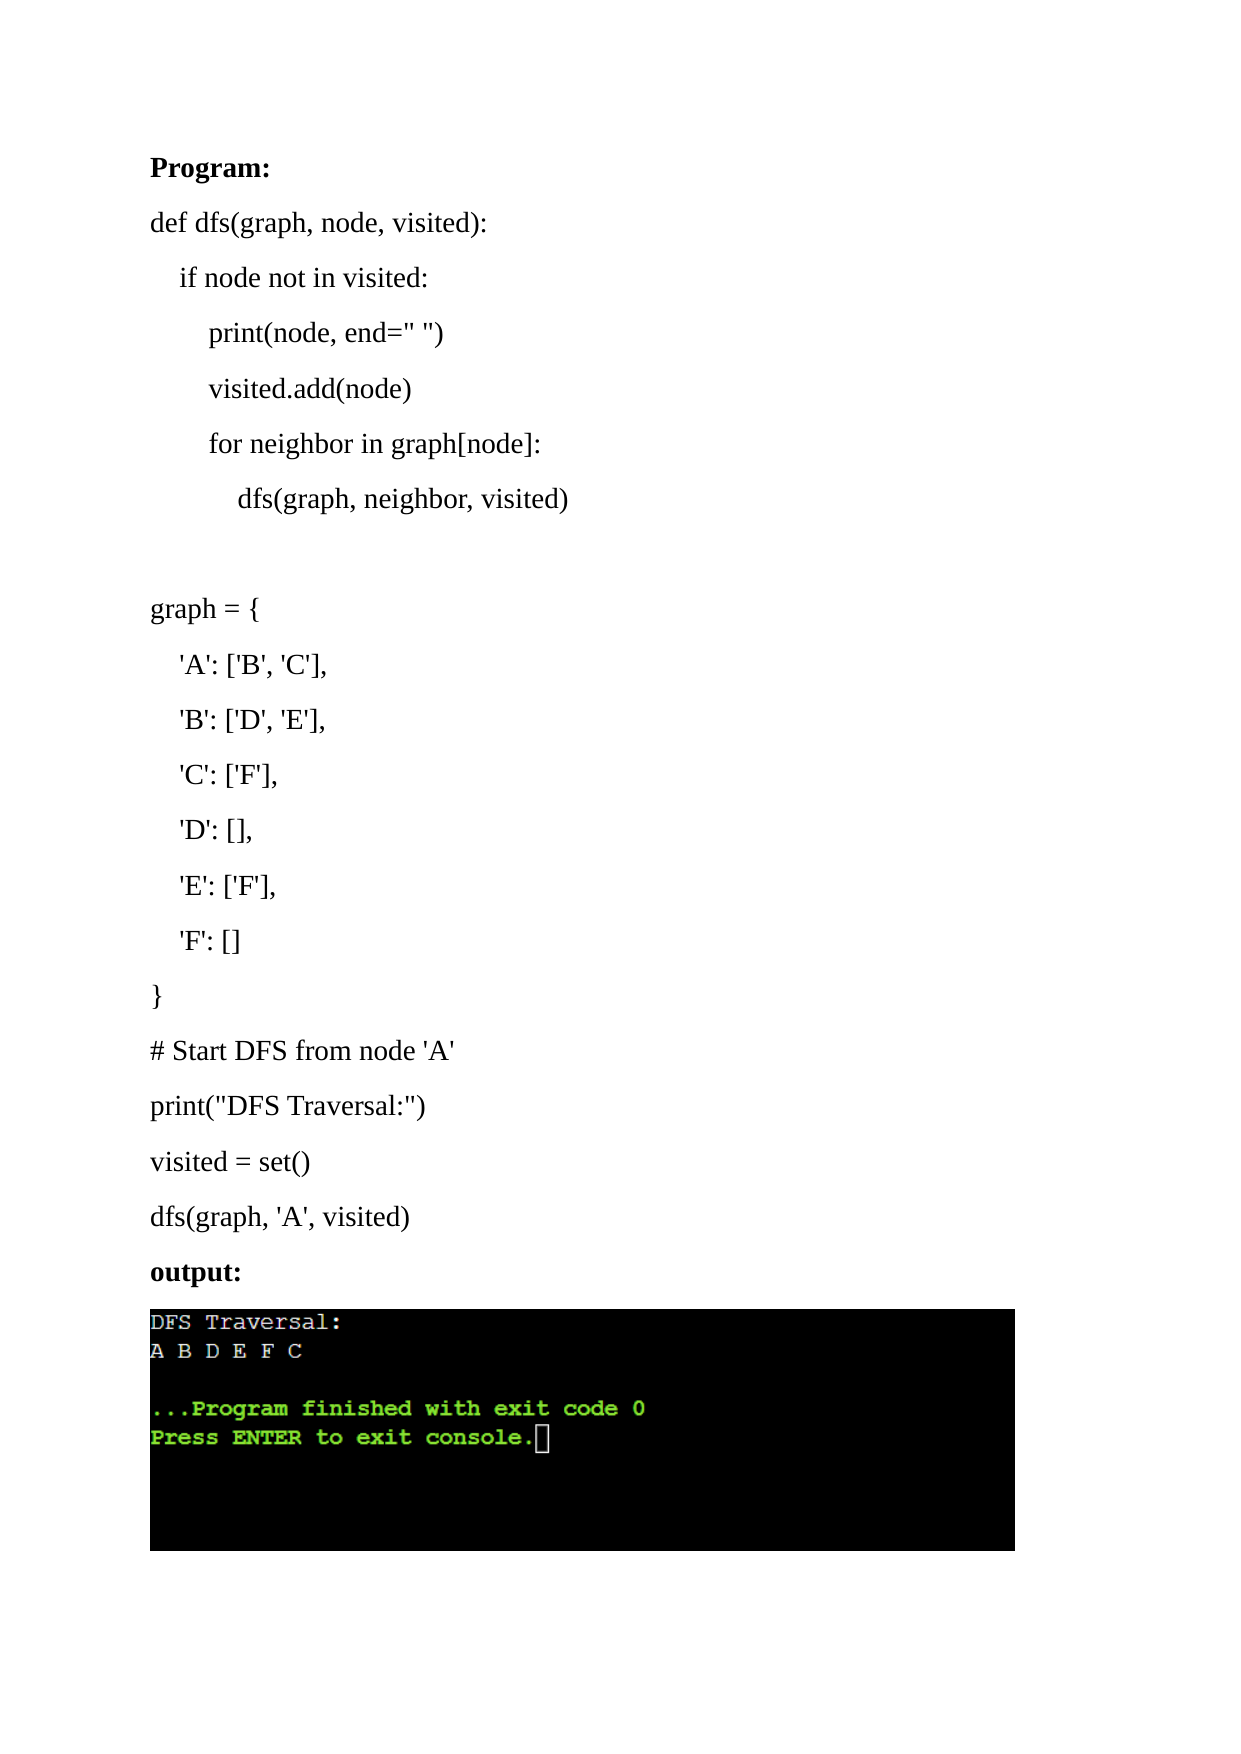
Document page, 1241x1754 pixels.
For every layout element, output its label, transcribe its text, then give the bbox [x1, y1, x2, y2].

text 'E': ['F'], [150, 868, 1090, 901]
text for neighbor in graph[node]: [150, 426, 1090, 459]
text 'A': ['B', 'C'], [150, 647, 1090, 680]
text print(node, end=" ") [150, 316, 1090, 349]
text visited.add(node) [150, 371, 1090, 404]
picture [150, 1309, 1015, 1551]
text if node not in visited: [150, 260, 1090, 294]
text 'D': [], [150, 812, 1090, 846]
text output: [150, 1254, 1090, 1288]
text 'B': ['D', 'E'], [150, 702, 1090, 736]
text dfs(graph, 'A', visited) [150, 1199, 1090, 1232]
text } [150, 978, 1090, 1012]
text Program: [150, 150, 1090, 183]
text graph = { [150, 592, 1090, 625]
text # Start DFS from node 'A' [150, 1033, 1090, 1067]
text dfs(graph, neighbor, visited) [150, 481, 1090, 515]
text print("DFS Traversal:") [150, 1088, 1090, 1122]
text def dfs(graph, node, visited): [150, 205, 1090, 239]
text 'F': [] [150, 923, 1090, 956]
text visited = set() [150, 1144, 1090, 1177]
text 'C': ['F'], [150, 757, 1090, 791]
